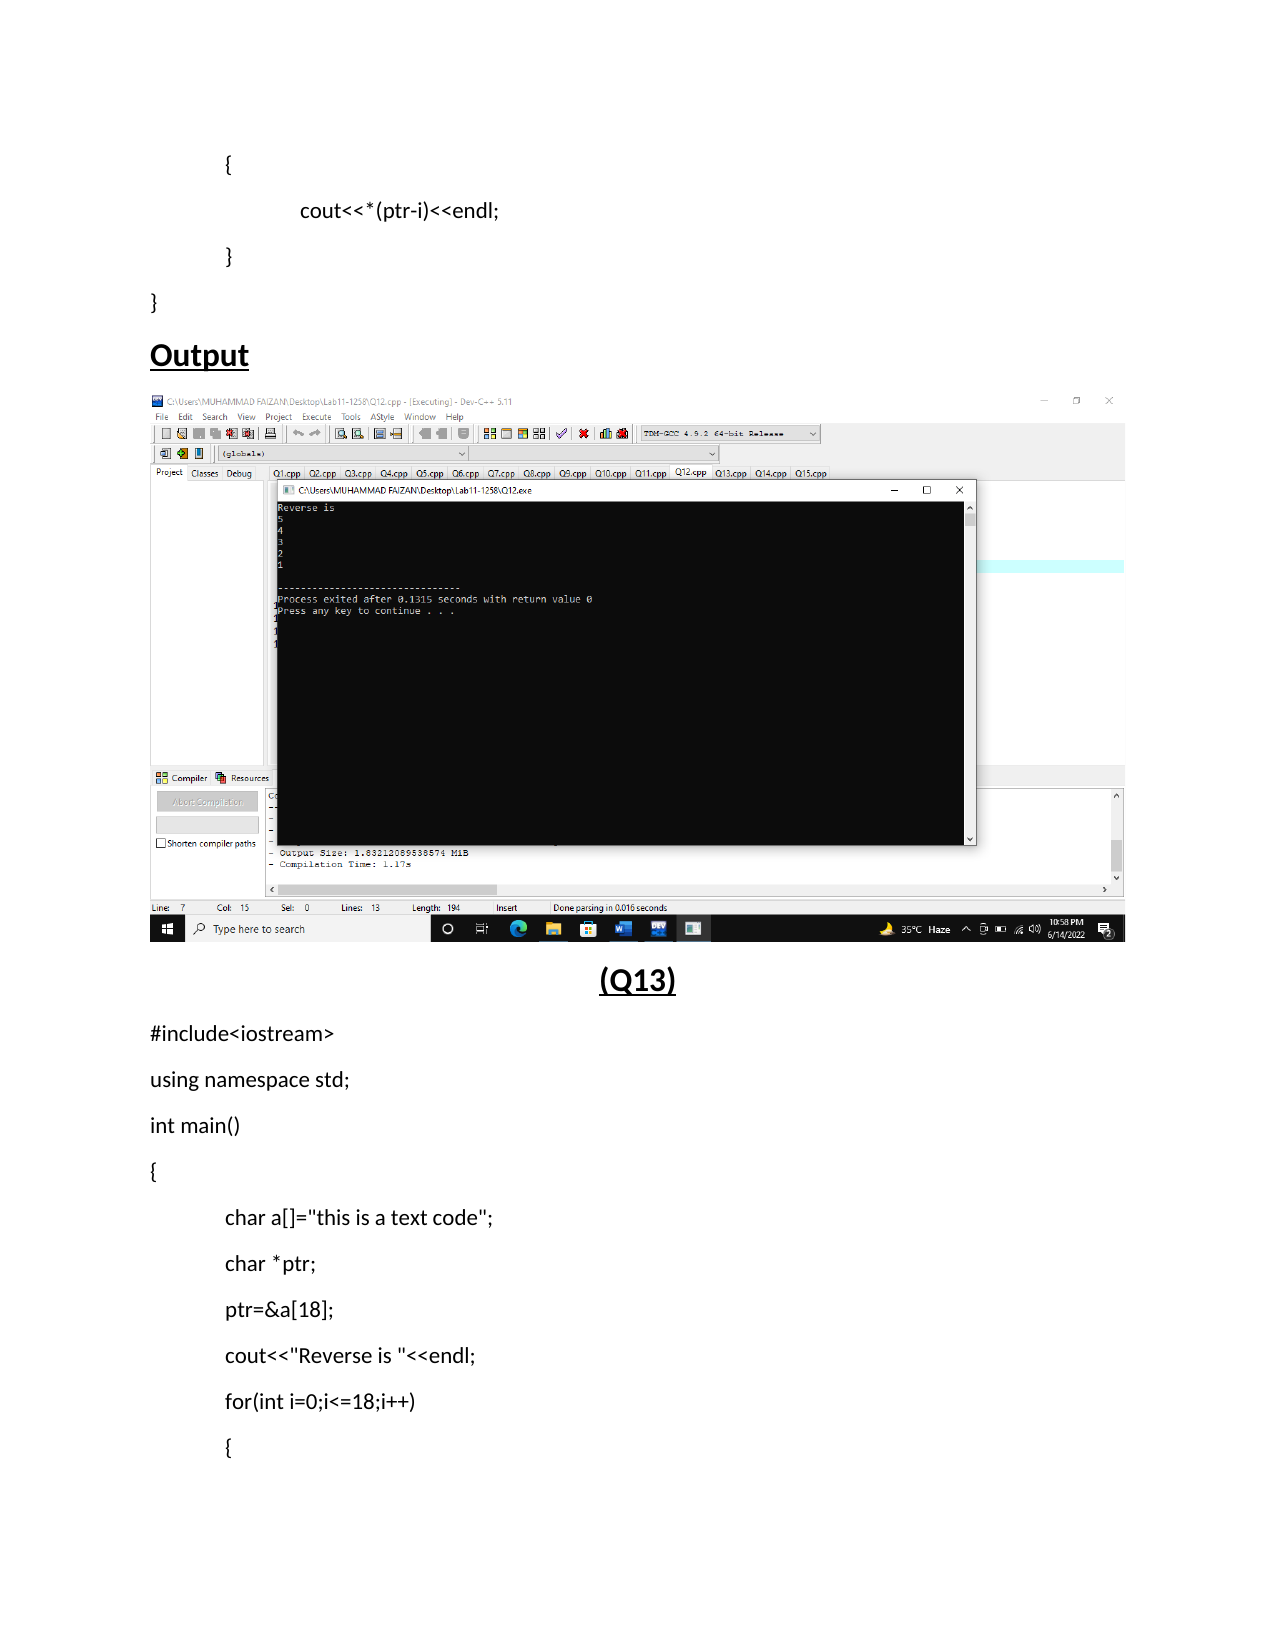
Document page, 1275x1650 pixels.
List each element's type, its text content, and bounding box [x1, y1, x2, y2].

text { [150, 150, 1125, 178]
text using namespace std; [150, 1065, 1125, 1093]
text Output [150, 334, 1125, 375]
text ptr=&a[18]; [150, 1295, 1125, 1323]
text int main() [150, 1111, 1125, 1139]
text cout<<*(ptr-i)<<endl; [150, 196, 1125, 224]
text char *ptr; [150, 1249, 1125, 1277]
text { [150, 1157, 1125, 1185]
text { [150, 1433, 1125, 1461]
text } [150, 288, 1125, 316]
text #include<iostream> [150, 1019, 1125, 1047]
text for(int i=0;i<=18;i++) [150, 1387, 1125, 1415]
text (Q13) [150, 959, 1125, 1000]
text cout<<"Reverse is "<<endl; [150, 1341, 1125, 1369]
text } [150, 242, 1125, 270]
text char a[]="this is a text code"; [150, 1203, 1125, 1231]
